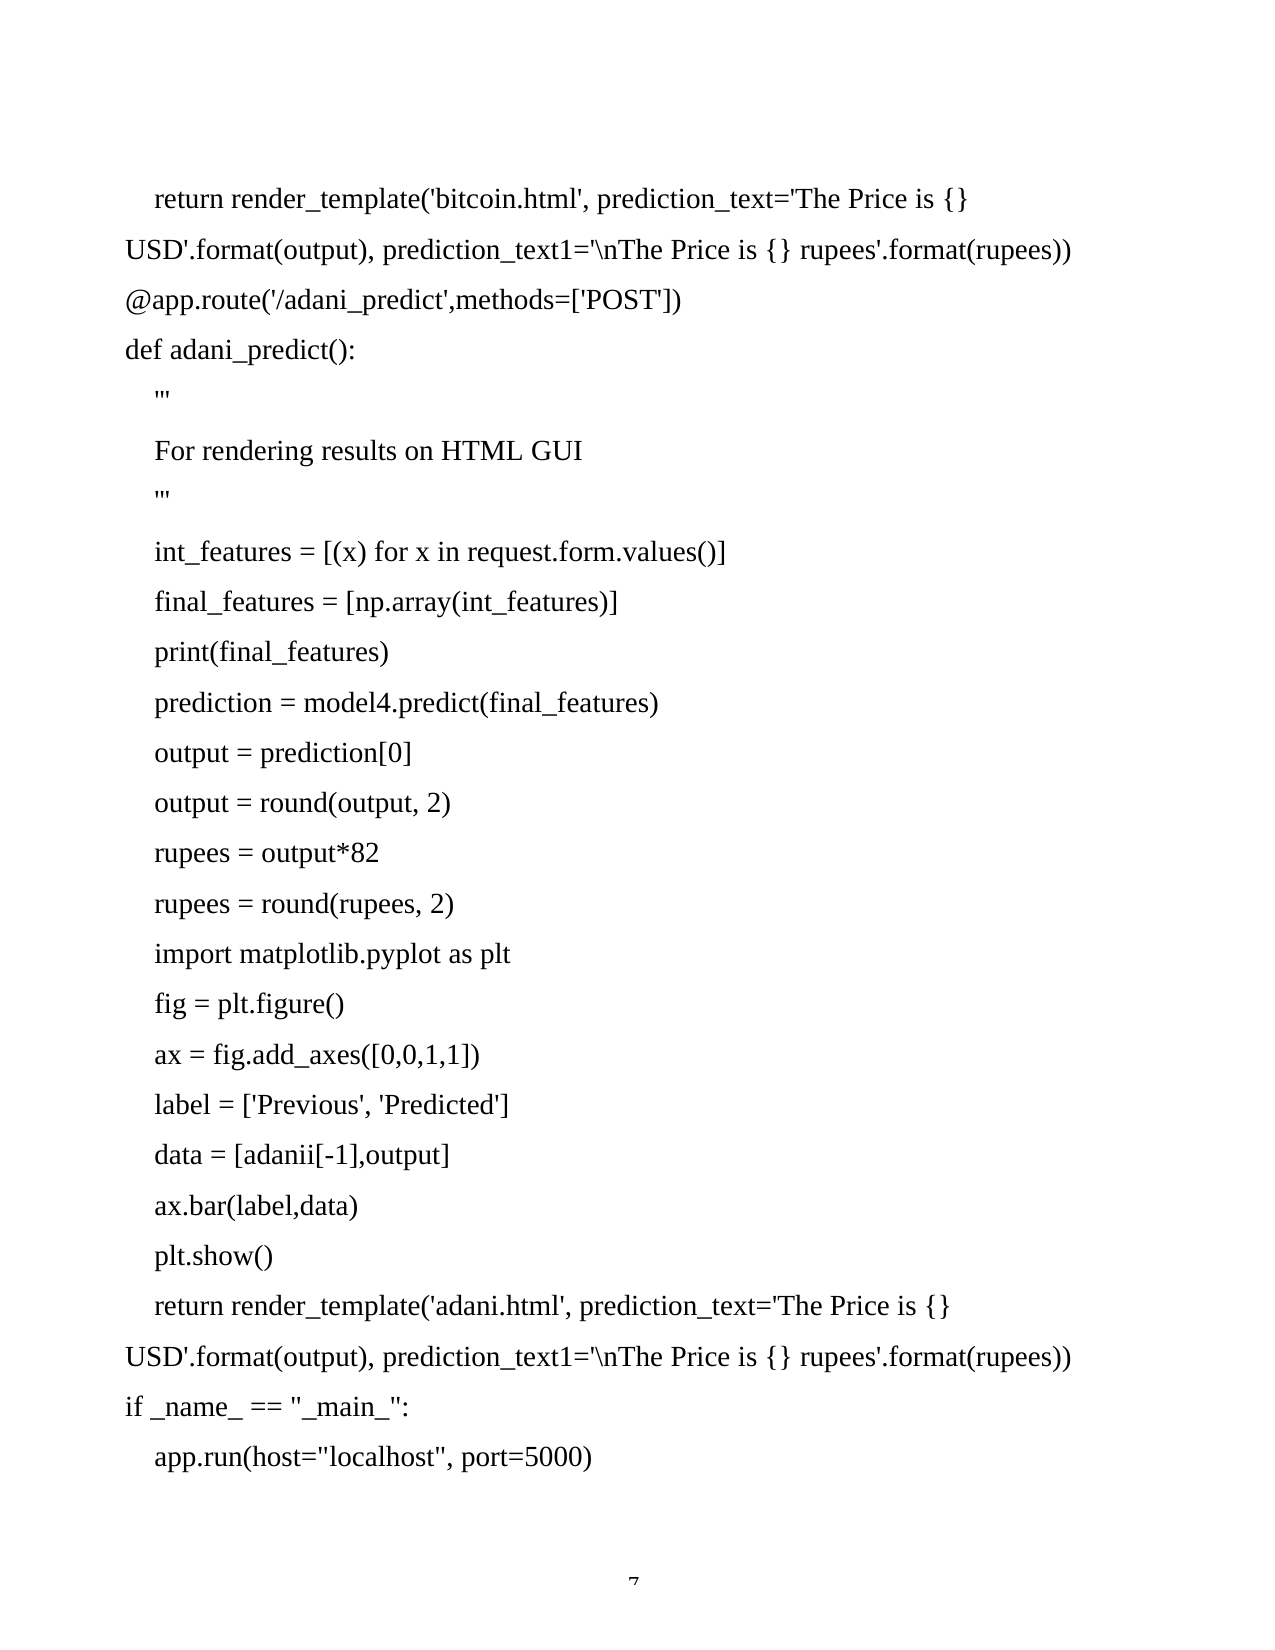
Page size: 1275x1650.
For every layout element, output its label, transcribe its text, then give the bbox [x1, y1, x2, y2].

text int_features = [(x) for x in request.form.values()] final_features = [np.array(int_features)] print(final_features) [154, 534, 819, 668]
text return render_template('adani.html', prediction_text='The Price is {} USD'.format(output), prediction_text1='\nThe Price is {} rupees'.format(rupees)) if _name_ == "_main_": [125, 1288, 1081, 1423]
text app.run(host="localhost", port=5000) [154, 1439, 1273, 1473]
text For rendering results on HTML GUI ''' [154, 433, 589, 517]
text import matplotlib.pyplot as plt fig = plt.figure() [154, 936, 513, 1020]
text def adani_predict(): ''' [125, 332, 358, 416]
text prediction = model4.predict(final_features) output = prediction[0] [154, 685, 709, 768]
text output = round(output, 2) rupees = output*82 rupees = round(rupees, 2) [154, 785, 454, 919]
text ax = fig.add_axes([0,0,1,1]) label = ['Previous', 'Predicted'] data = [adanii[-1],output] ax.bar(label,data) [154, 1037, 513, 1221]
text return render_template('bitcoin.html', prediction_text='The Price is {} USD'.format(output), prediction_text1='\nThe Price is {} rupees'.format(rupees)) @app.route('/adani_predict',methods=['POST']) [125, 182, 1138, 316]
text plt.show() [154, 1238, 1273, 1272]
